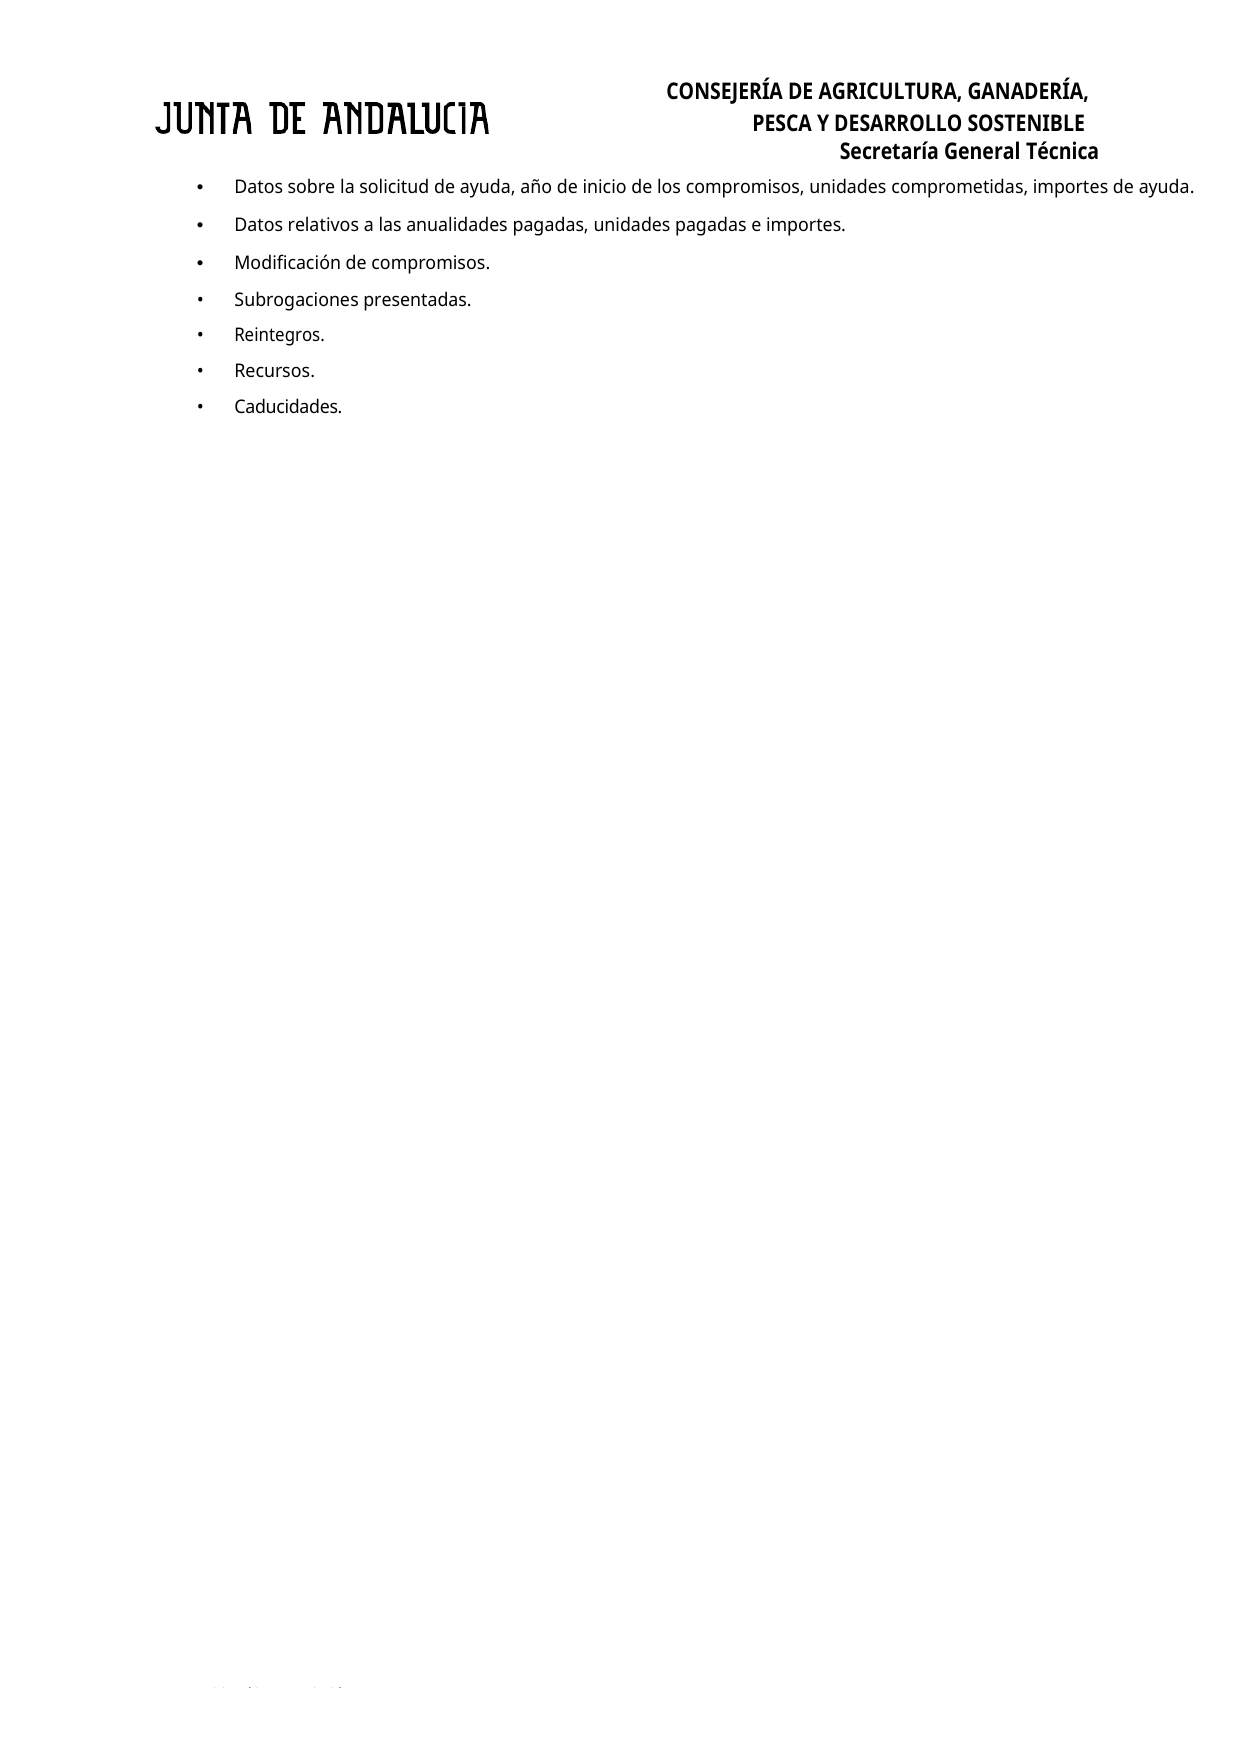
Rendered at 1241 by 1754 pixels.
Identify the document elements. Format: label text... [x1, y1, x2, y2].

list Recursos. [197, 357, 1198, 383]
picture [269, 102, 306, 134]
picture [443, 102, 466, 134]
picture [195, 102, 214, 134]
picture [232, 102, 252, 134]
picture [364, 102, 384, 134]
picture [173, 102, 192, 134]
picture [323, 102, 362, 134]
list Reintegros. [197, 322, 1198, 347]
picture [155, 102, 170, 134]
list Modificación de compromisos. [197, 249, 1198, 275]
list Subrogaciones presentadas. [197, 286, 1198, 312]
list Caducidades. [197, 393, 1198, 418]
list Datos sobre la solicitud de ayuda, año de inicio de los compromisos, unidades comprometidas, importes de ayuda. [197, 173, 1198, 198]
list Datos relativos a las anualidades pagadas, unidades pagadas e importes. [197, 211, 1198, 237]
picture [470, 102, 489, 134]
